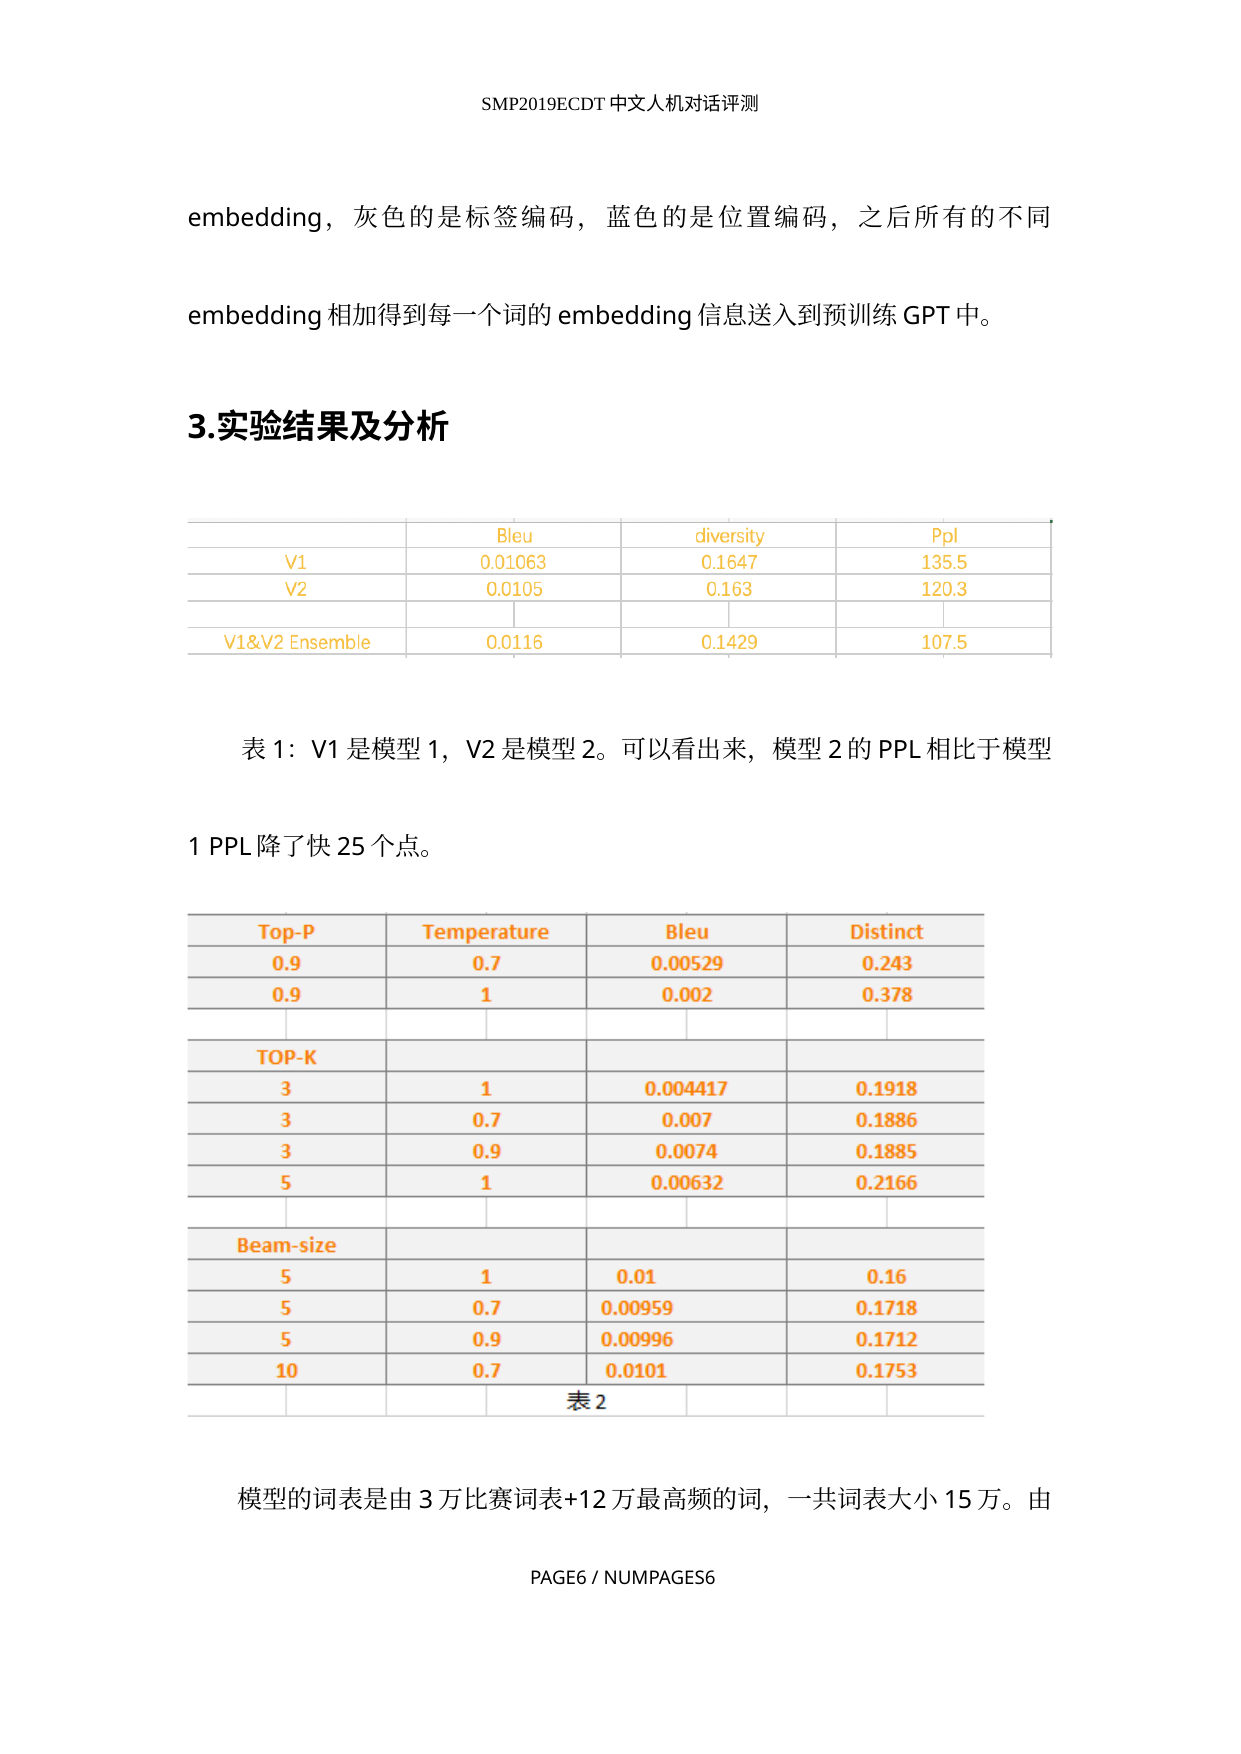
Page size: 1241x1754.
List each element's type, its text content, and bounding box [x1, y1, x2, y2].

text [187, 184, 1053, 346]
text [187, 1466, 1053, 1531]
text 表1：V1是模型1，V2是模型2。可以看出来，模型2的PPL相比于模型1 PPL降了快25个点。 [187, 715, 1053, 877]
picture [187, 518, 1053, 658]
picture [187, 912, 985, 1417]
subtitle 3.实验结果及分析 [187, 391, 1053, 456]
